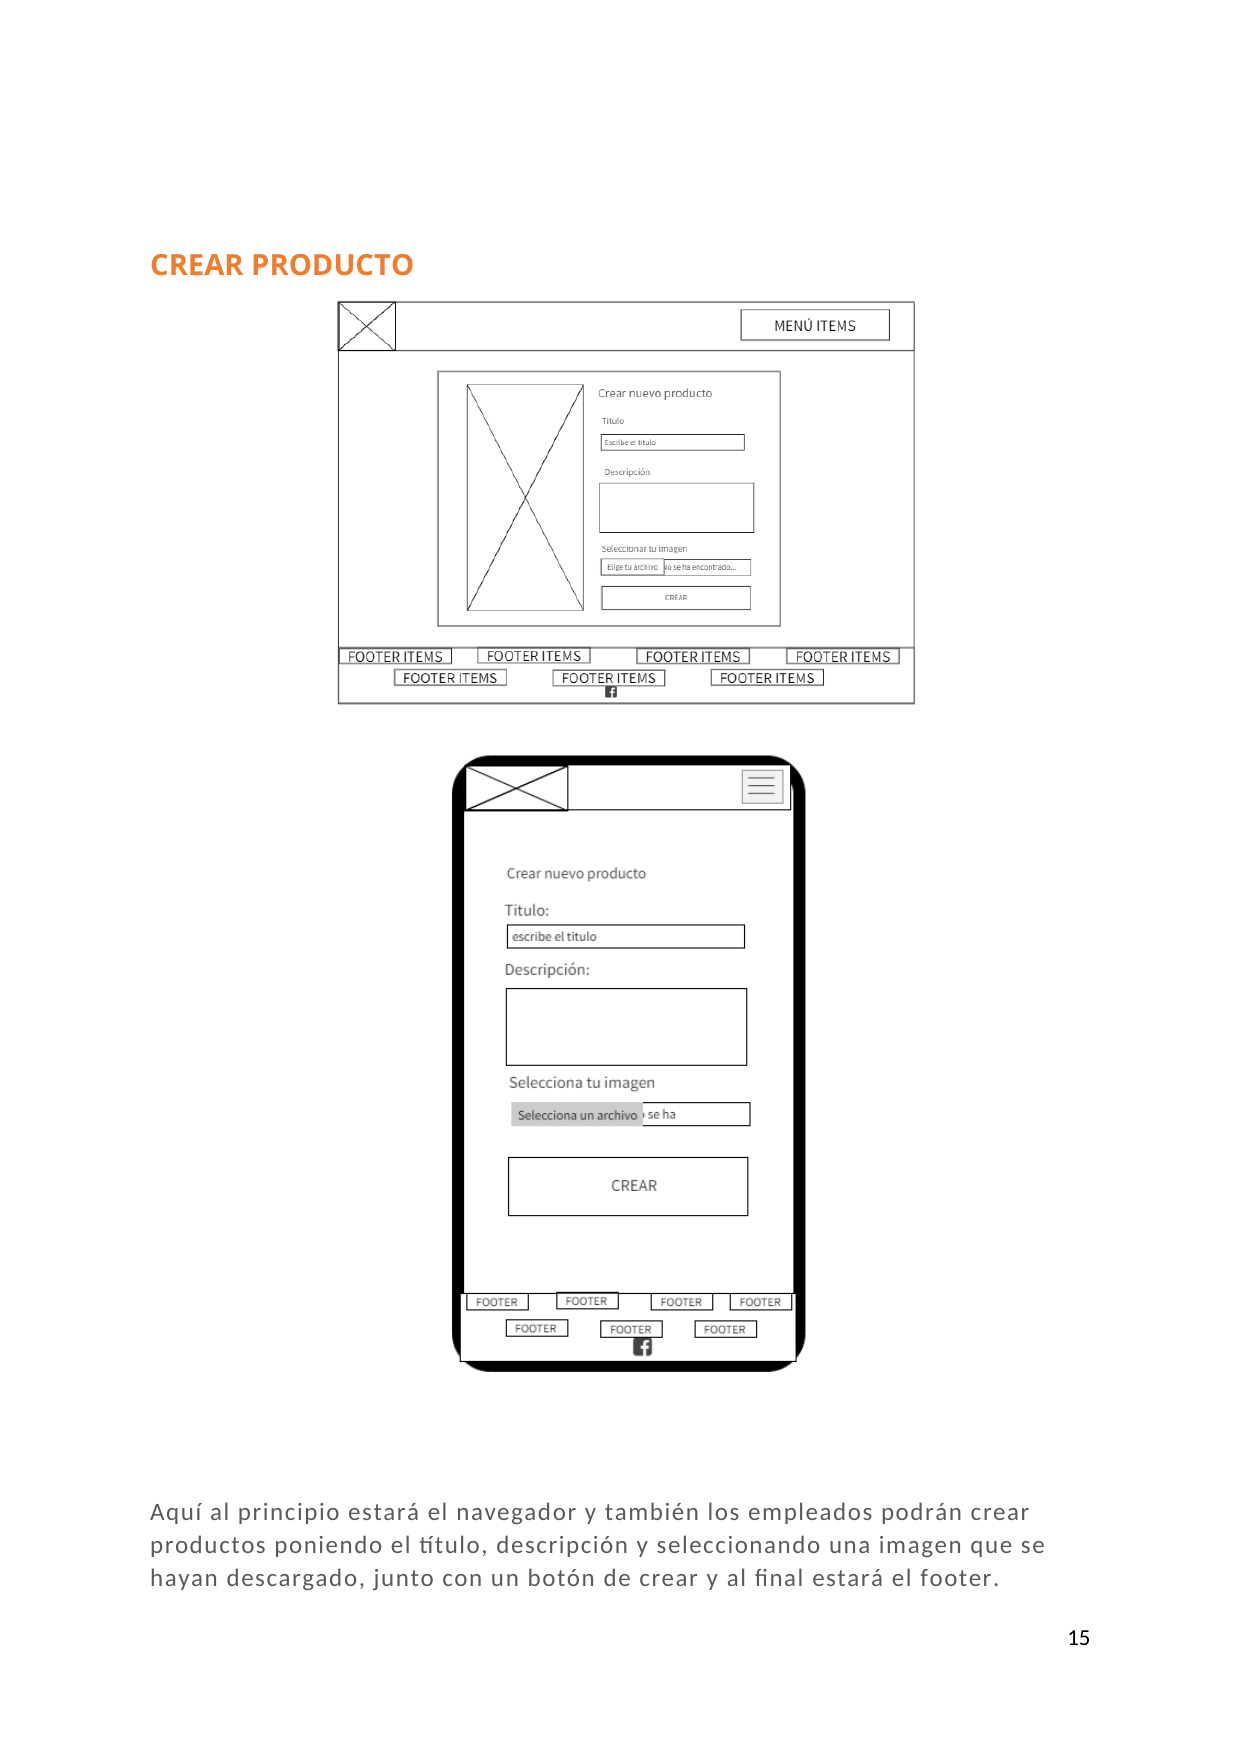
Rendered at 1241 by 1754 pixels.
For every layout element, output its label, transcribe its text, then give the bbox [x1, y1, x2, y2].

subtitle CREAR PRODUCTO [150, 244, 1090, 283]
picture [303, 286, 937, 721]
picture [395, 738, 845, 1384]
subtitle Aquí al principio estará el navegador y también los empleados podrán crear productos poniendo el título, descripción y seleccionando una imagen que se hayan descargado, junto con un botón de crear y al final estará el footer. [150, 1496, 1090, 1593]
